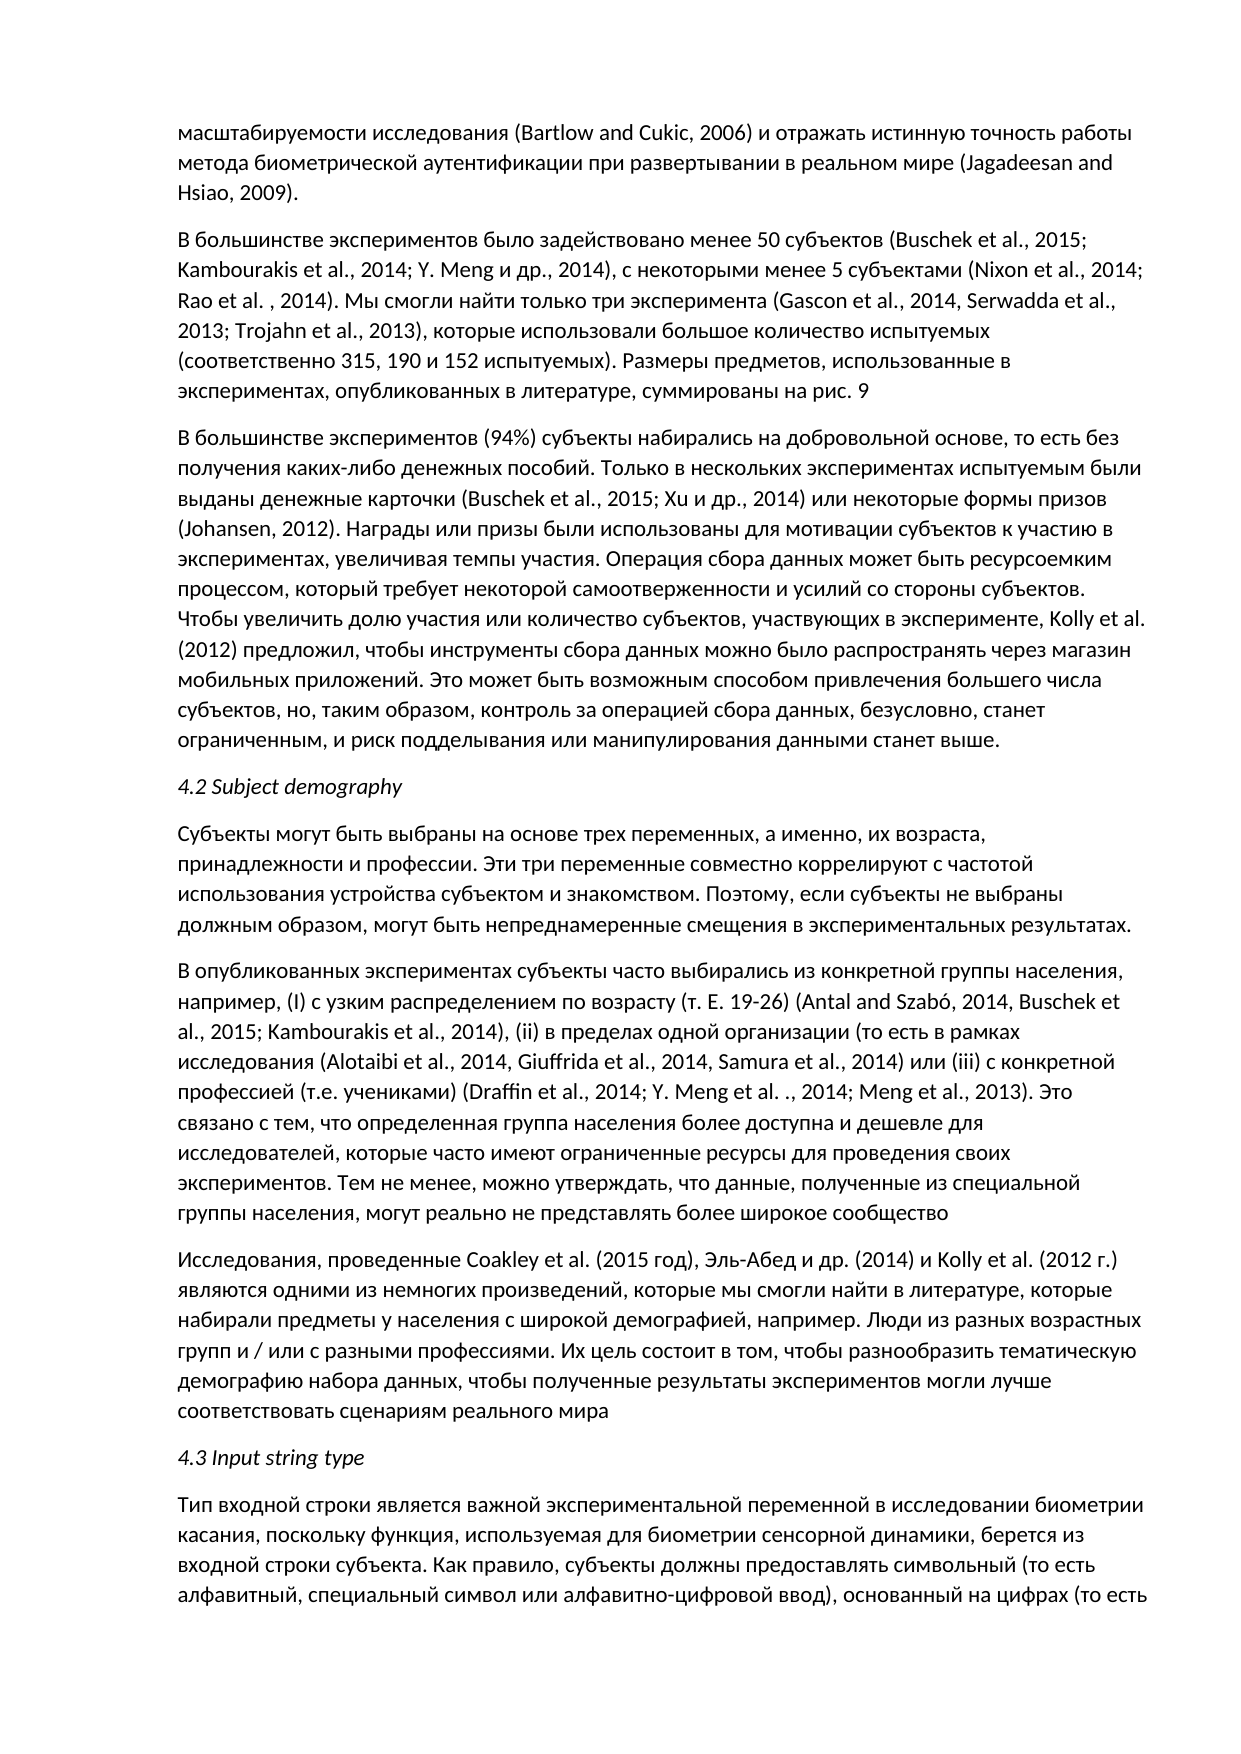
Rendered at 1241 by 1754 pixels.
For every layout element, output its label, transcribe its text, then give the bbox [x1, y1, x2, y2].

text Субъекты могут быть выбраны на основе трех переменных, а именно, их возраста, принадлежности и профессии. Эти три переменные совместно коррелируют с частотой использования устройства субъектом и знакомством. Поэтому, если субъекты не выбраны должным образом, могут быть непреднамеренные смещения в экспериментальных результатах. [177, 819, 1152, 938]
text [177, 118, 1152, 207]
text В большинстве экспериментов было задействовано менее 50 субъектов (Buschek et al., 2015; Kambourakis et al., 2014; Y. Meng и др., 2014), с некоторыми менее 5 субъектами (Nixon et al., 2014; Rao et al. , 2014). Мы смогли найти только три эксперимента (Gascon et al., 2014, Serwadda et al., 2013; Trojahn et al., 2013), которые использовали большое количество испытуемых (соответственно 315, 190 и 152 испытуемых). Размеры предметов, использованные в экспериментах, опубликованных в литературе, суммированы на рис. 9 [177, 225, 1152, 404]
text В опубликованных экспериментах субъекты часто выбирались из конкретной группы населения, например, (I) с узким распределением по возрасту (т. Е. 19-26) (Antal and Szabó, 2014, Buschek et al., 2015; Kambourakis et al., 2014), (ii) в пределах одной организации (то есть в рамках исследования (Alotaibi et al., 2014, Giuffrida et al., 2014, Samura et al., 2014) или (iii) с конкретной профессией (т.е. учениками) (Draffin et al., 2014; Y. Meng et al. ., 2014; Meng et al., 2013). Это связано с тем, что определенная группа населения более доступна и дешевле для исследователей, которые часто имеют ограниченные ресурсы для проведения своих экспериментов. Тем не менее, можно утверждать, что данные, полученные из специальной группы населения, могут реально не представлять более широкое сообщество [177, 957, 1152, 1226]
text Исследования, проведенные Coakley et al. (2015 год), Эль-Абед и др. (2014) и Kolly et al. (2012 г.) являются одними из немногих произведений, которые мы смогли найти в литературе, которые набирали предметы у населения с широкой демографией, например. Люди из разных возрастных групп и / или с разными профессиями. Их цель состоит в том, чтобы разнообразить тематическую демографию набора данных, чтобы полученные результаты экспериментов могли лучше соответствовать сценариям реального мира [177, 1245, 1152, 1424]
text 4.3 Input string type [177, 1443, 1152, 1471]
text 4.2 Subject demography [177, 772, 1152, 800]
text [177, 1490, 1152, 1609]
text В большинстве экспериментов (94%) субъекты набирались на добровольной основе, то есть без получения каких-либо денежных пособий. Только в нескольких экспериментах испытуемым были выданы денежные карточки (Buschek et al., 2015; Xu и др., 2014) или некоторые формы призов (Johansen, 2012). Награды или призы были использованы для мотивации субъектов к участию в экспериментах, увеличивая темпы участия. Операция сбора данных может быть ресурсоемким процессом, который требует некоторой самоотверженности и усилий со стороны субъектов. Чтобы увеличить долю участия или количество субъектов, участвующих в эксперименте, Kolly et al. (2012) предложил, чтобы инструменты сбора данных можно было распространять через магазин мобильных приложений. Это может быть возможным способом привлечения большего числа субъектов, но, таким образом, контроль за операцией сбора данных, безусловно, станет ограниченным, и риск подделывания или манипулирования данными станет выше. [177, 423, 1152, 753]
